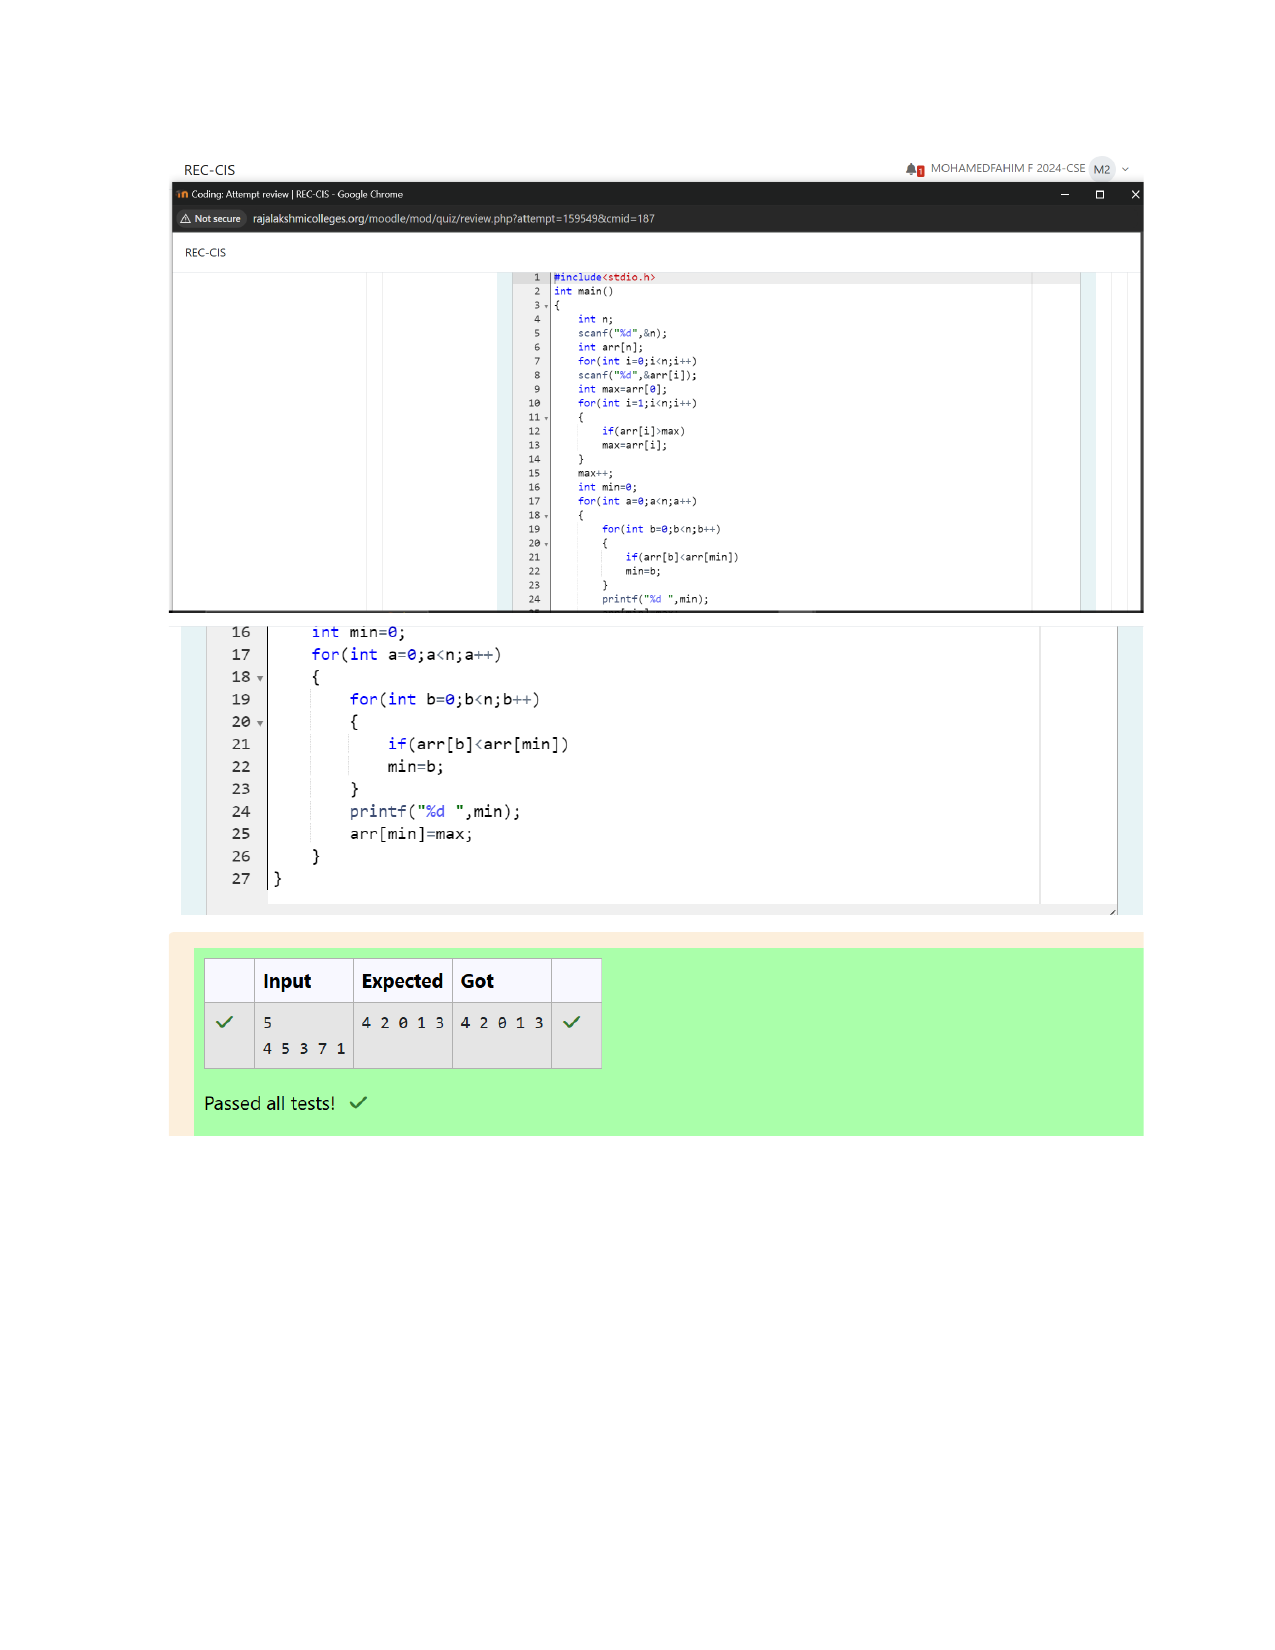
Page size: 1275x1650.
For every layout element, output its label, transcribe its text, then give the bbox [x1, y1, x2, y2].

text WEEK-8 [150, 150, 1125, 1136]
